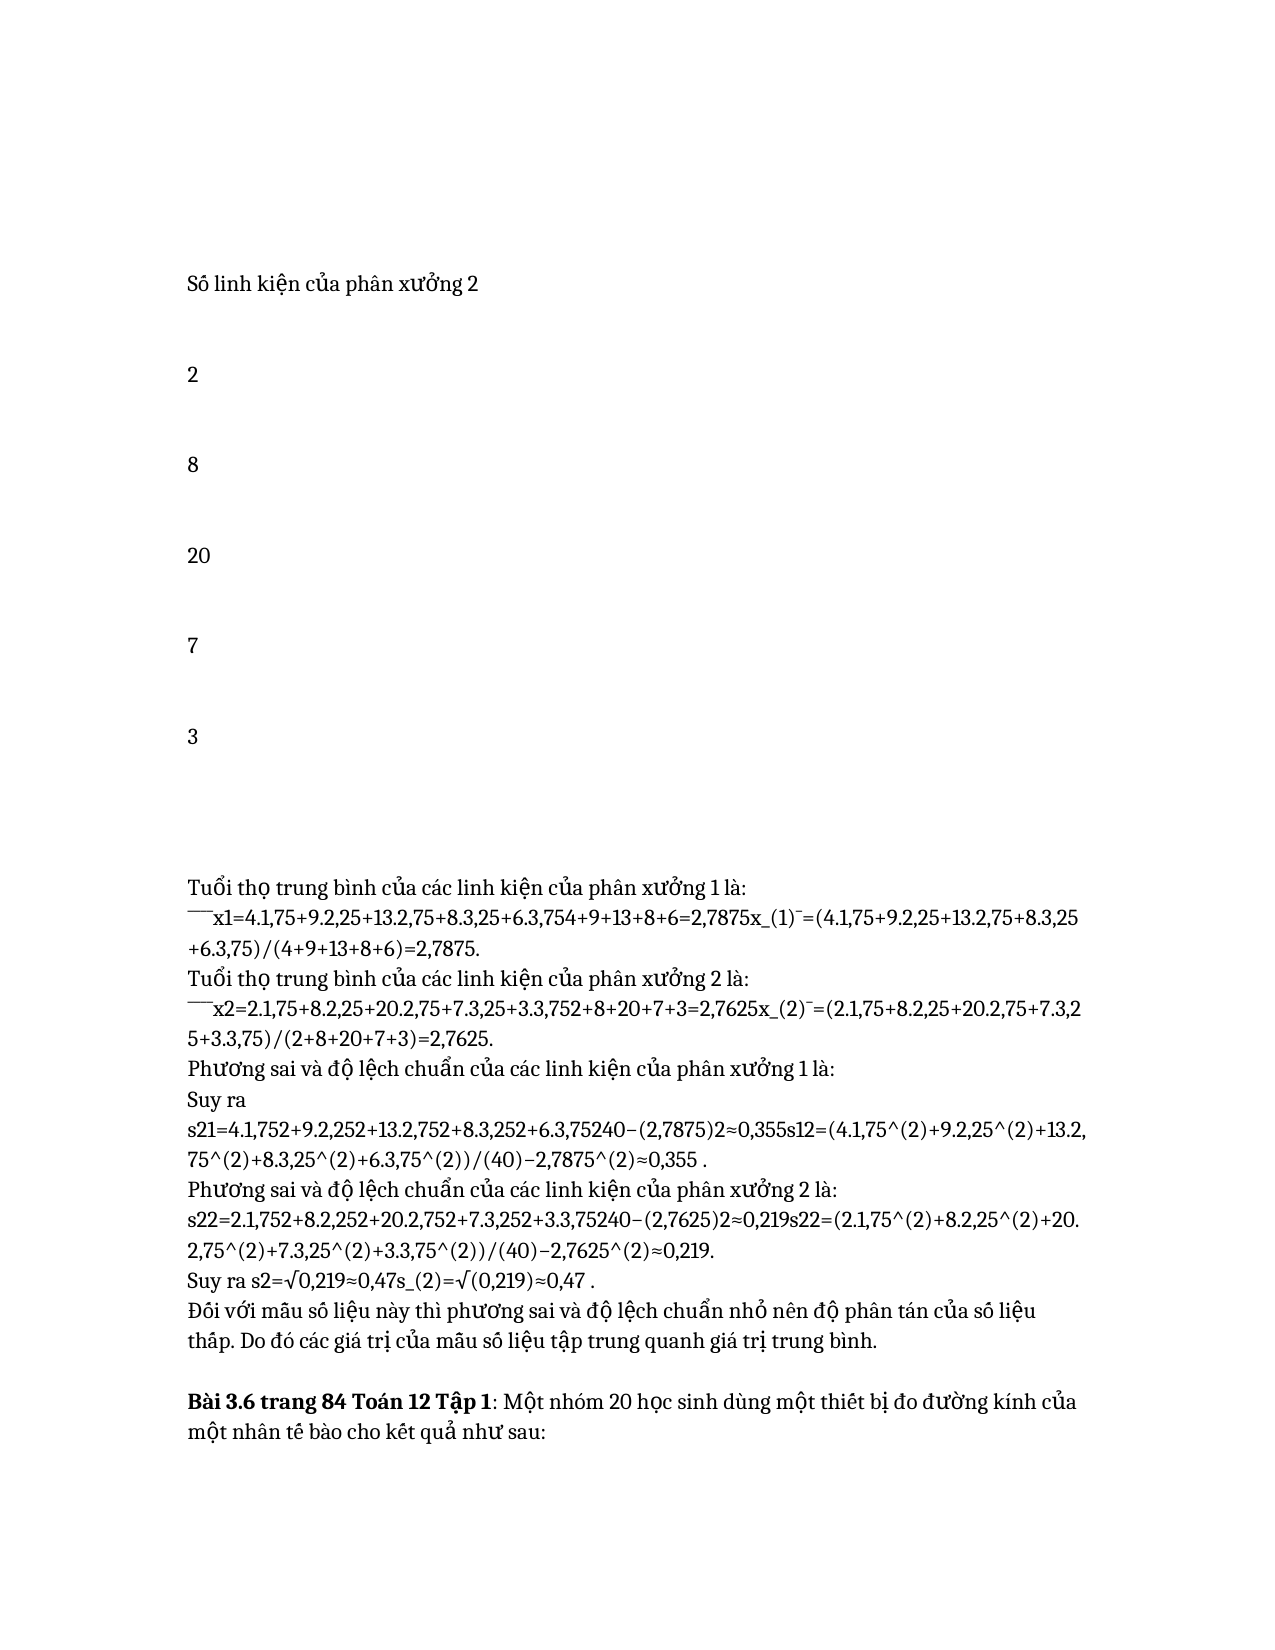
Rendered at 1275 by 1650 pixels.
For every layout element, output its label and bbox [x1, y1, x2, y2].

text [187, 150, 1087, 1445]
